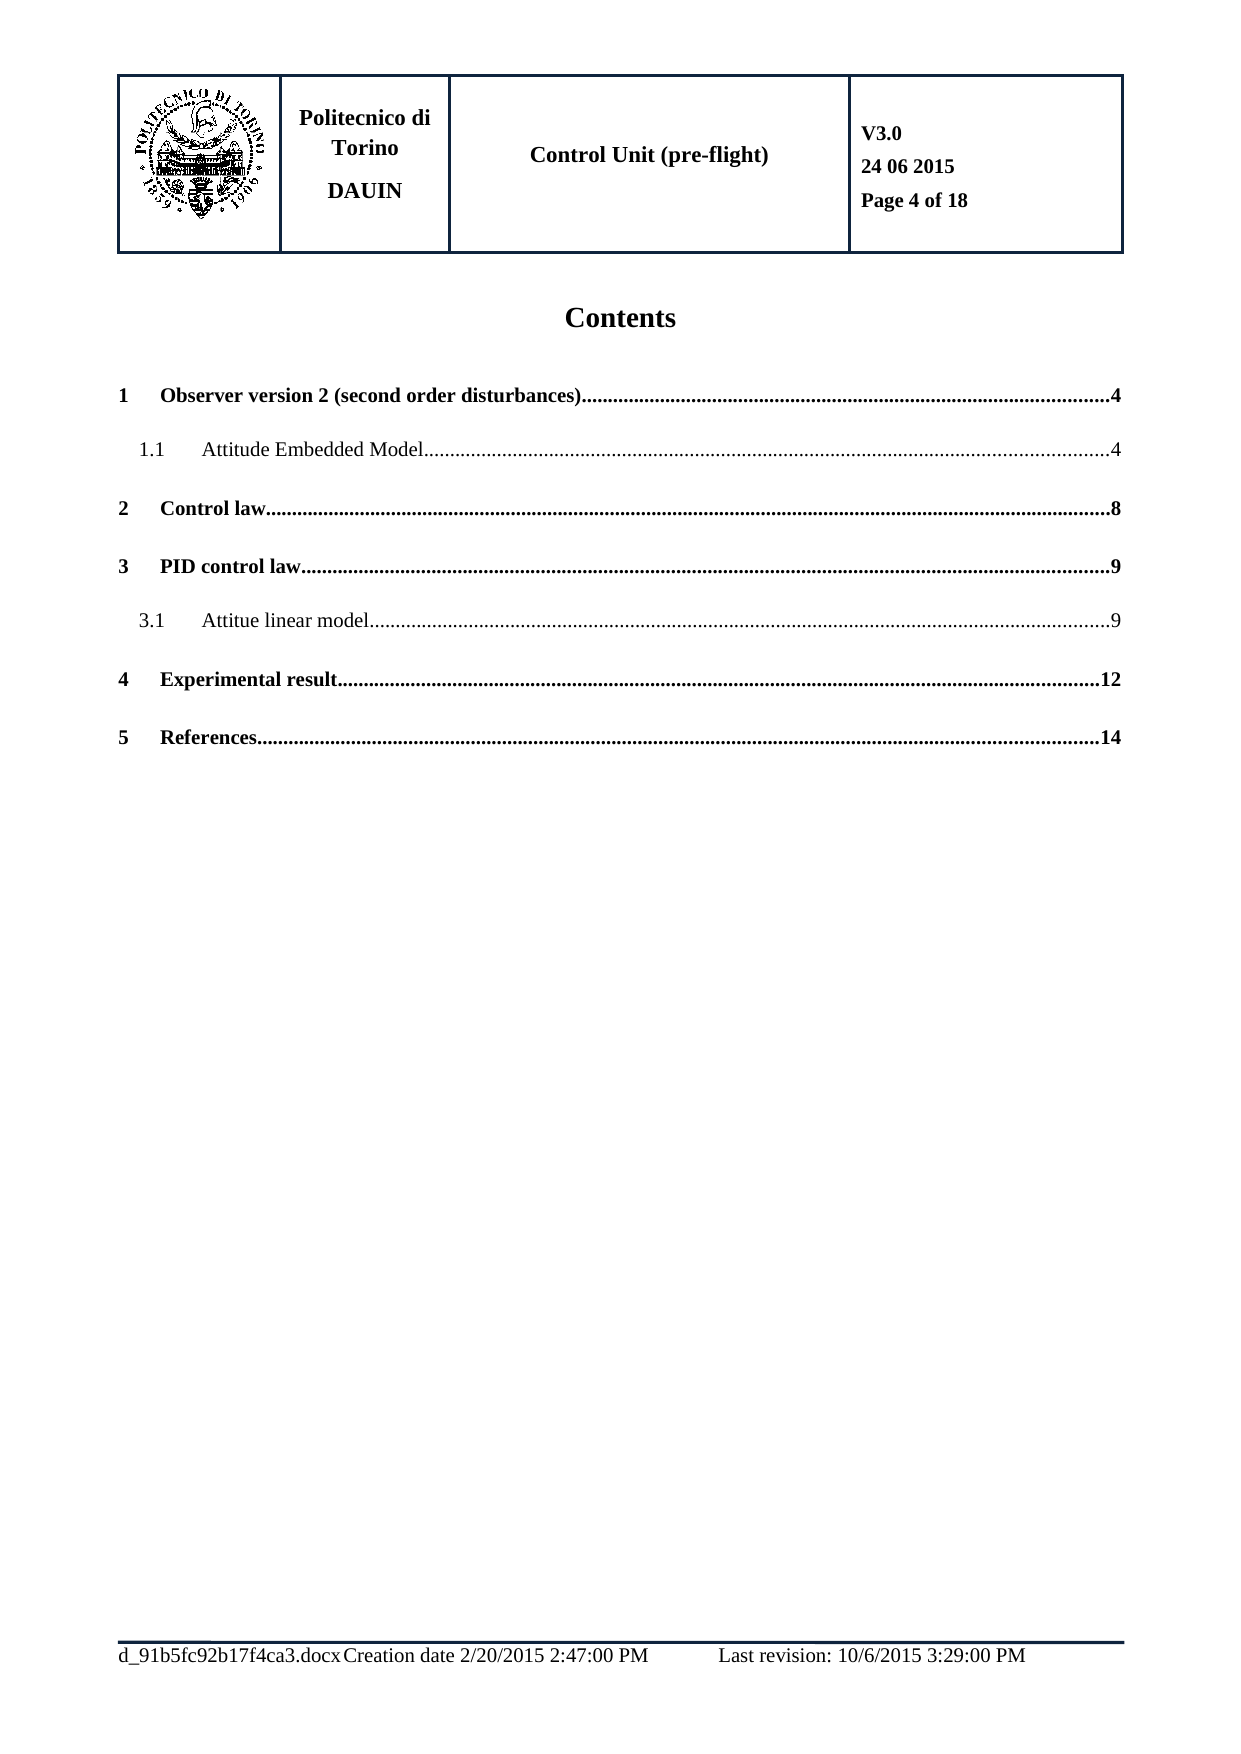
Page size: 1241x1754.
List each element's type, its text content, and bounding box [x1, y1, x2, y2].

text 3.1 Attitue linear model 9 [139, 601, 1122, 634]
title Contents [118, 300, 1122, 333]
text 3 PID control law 9 [118, 547, 1122, 580]
text 2 Control law 8 [118, 488, 1122, 522]
text 1 Observer version 2 (second order disturbances) 4 [118, 376, 1122, 409]
picture [135, 89, 264, 219]
text 4 Experimental result 12 [118, 659, 1122, 693]
text 1.1 Attitude Embedded Model 4 [139, 430, 1122, 463]
text 5 References 14 [118, 718, 1122, 751]
